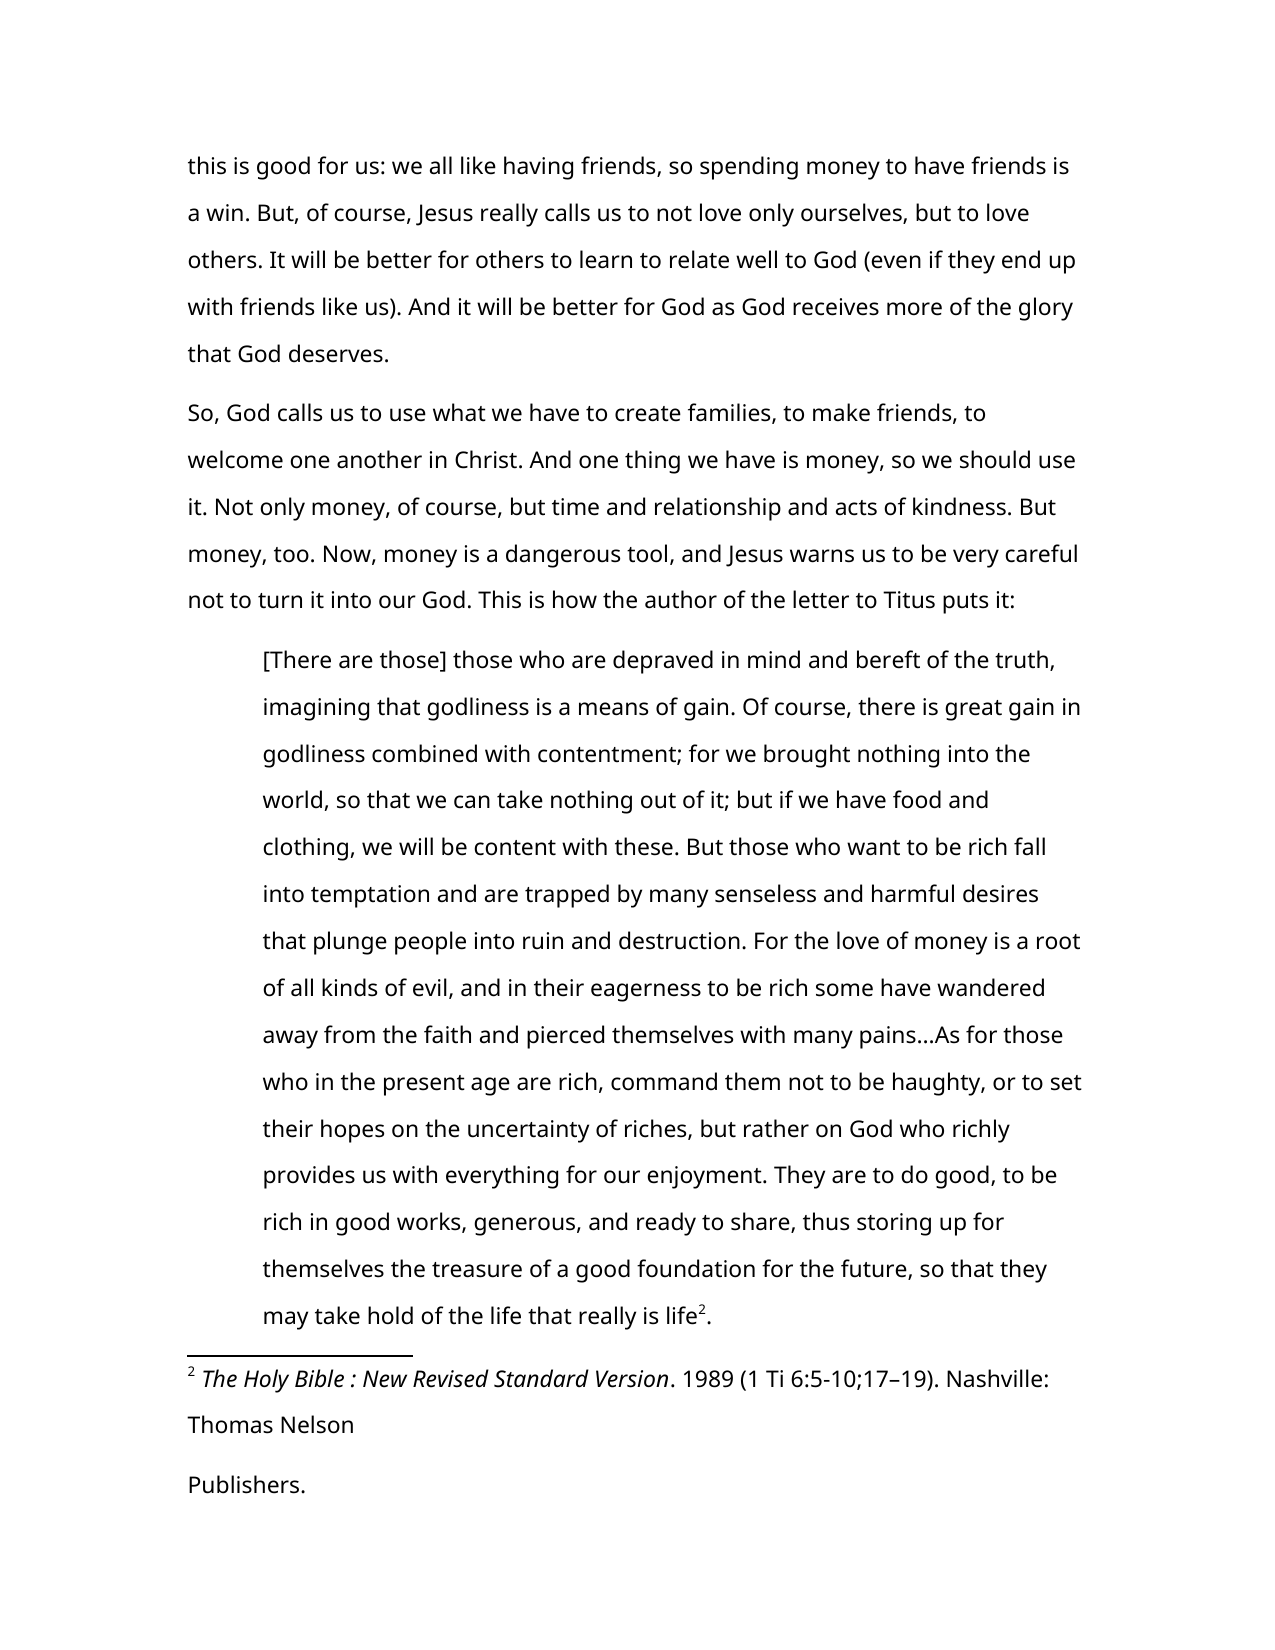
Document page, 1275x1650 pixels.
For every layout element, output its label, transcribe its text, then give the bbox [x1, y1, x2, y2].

text [There are those] those who are depraved in mind and bereft of the truth, imagining that godliness is a means of gain. Of course, there is great gain in godliness combined with contentment; for we brought nothing into the world, so that we can take nothing out of it; but if we have food and clothing, we will be content with these. But those who want to be rich fall into temptation and are trapped by many senseless and harmful desires that plunge people into ruin and destruction. For the love of money is a root of all kinds of evil, and in their eagerness to be rich some have wandered away from the faith and pierced themselves with many pains…As for those who in the present age are rich, command them not to be haughty, or to set their hopes on the uncertainty of riches, but rather on God who richly provides us with everything for our enjoyment. They are to do good, to be rich in good works, generous, and ready to share, thus storing up for themselves the treasure of a good foundation for the future, so that they may take hold of the life that really is life. [262, 644, 1087, 1331]
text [187, 150, 1087, 369]
text So, God calls us to use what we have to create families, to make friends, to welcome one another in Christ. And one thing we have is money, so we should use it. Not only money, of course, but time and relationship and acts of kindness. But money, too. Now, money is a dangerous tool, and Jesus warns us to be very careful not to turn it into our God. This is how the author of the letter to Titus puts it: [187, 397, 1087, 616]
